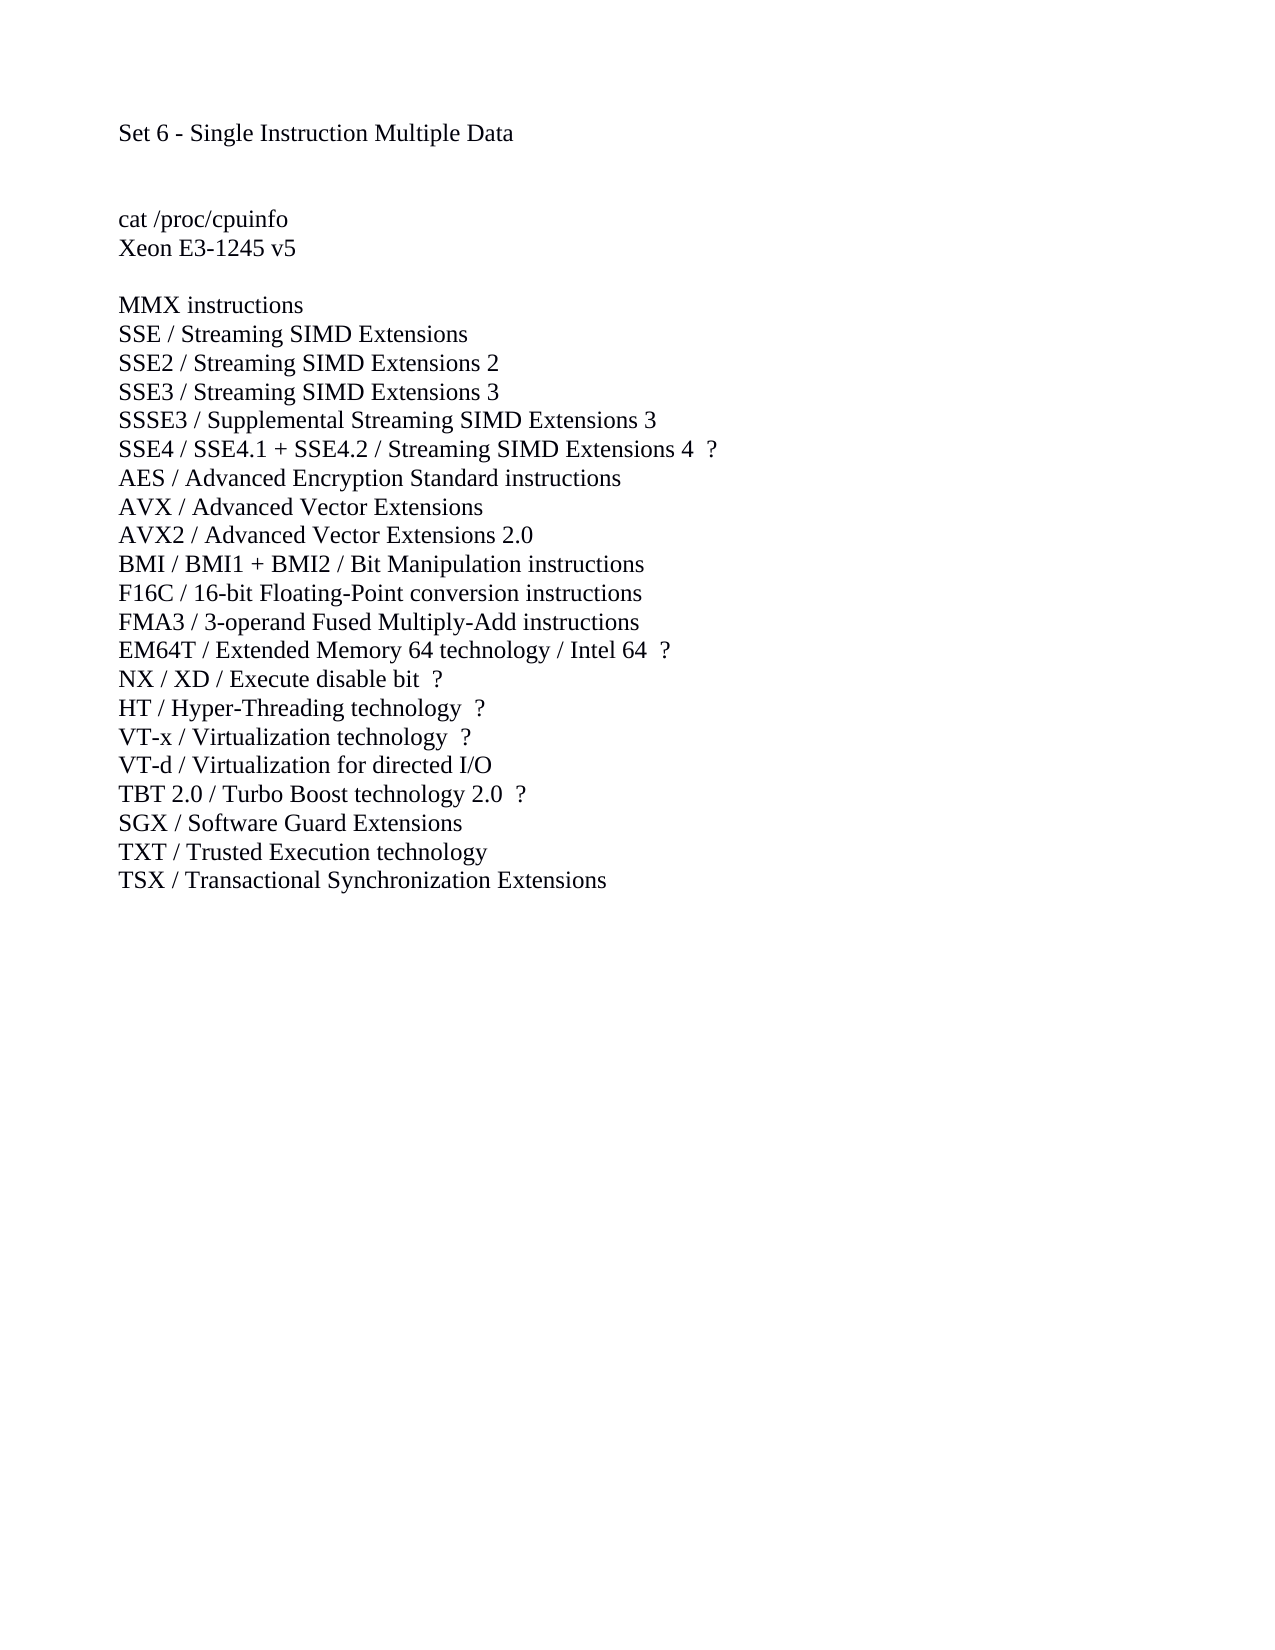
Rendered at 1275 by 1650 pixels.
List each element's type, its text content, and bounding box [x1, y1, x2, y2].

text MMX instructions [118, 291, 1157, 319]
text SSE2 / Streaming SIMD Extensions 2 [118, 348, 1157, 377]
text EM64T / Extended Memory 64 technology / Intel 64 ? [118, 636, 1157, 664]
text TBT 2.0 / Turbo Boost technology 2.0 ? [118, 779, 1157, 808]
text AES / Advanced Encryption Standard instructions [118, 463, 1157, 492]
text BMI / BMI1 + BMI2 / Bit Manipulation instructions [118, 549, 1157, 578]
text NX / XD / Execute disable bit ? [118, 664, 1157, 693]
text SSE4 / SSE4.1 + SSE4.2 / Streaming SIMD Extensions 4 ? [118, 434, 1157, 463]
text SSSE3 / Supplemental Streaming SIMD Extensions 3 [118, 406, 1157, 434]
text cat /proc/cpuinfo [118, 204, 1157, 233]
text AVX / Advanced Vector Extensions [118, 492, 1157, 521]
text SGX / Software Guard Extensions [118, 808, 1157, 837]
text AVX2 / Advanced Vector Extensions 2.0 [118, 521, 1157, 549]
text HT / Hyper-Threading technology ? [118, 693, 1157, 722]
text FMA3 / 3-operand Fused Multiply-Add instructions [118, 607, 1157, 636]
text SSE3 / Streaming SIMD Extensions 3 [118, 377, 1157, 406]
text Set 6 - Single Instruction Multiple Data [118, 118, 1157, 147]
text F16C / 16-bit Floating-Point conversion instructions [118, 578, 1157, 607]
text SSE / Streaming SIMD Extensions [118, 319, 1157, 348]
text VT-d / Virtualization for directed I/O [118, 751, 1157, 779]
text TSX / Transactional Synchronization Extensions [118, 866, 1157, 894]
text VT-x / Virtualization technology ? [118, 722, 1157, 751]
text TXT / Trusted Execution technology [118, 837, 1157, 866]
text Xeon E3-1245 v5 [118, 233, 1157, 262]
